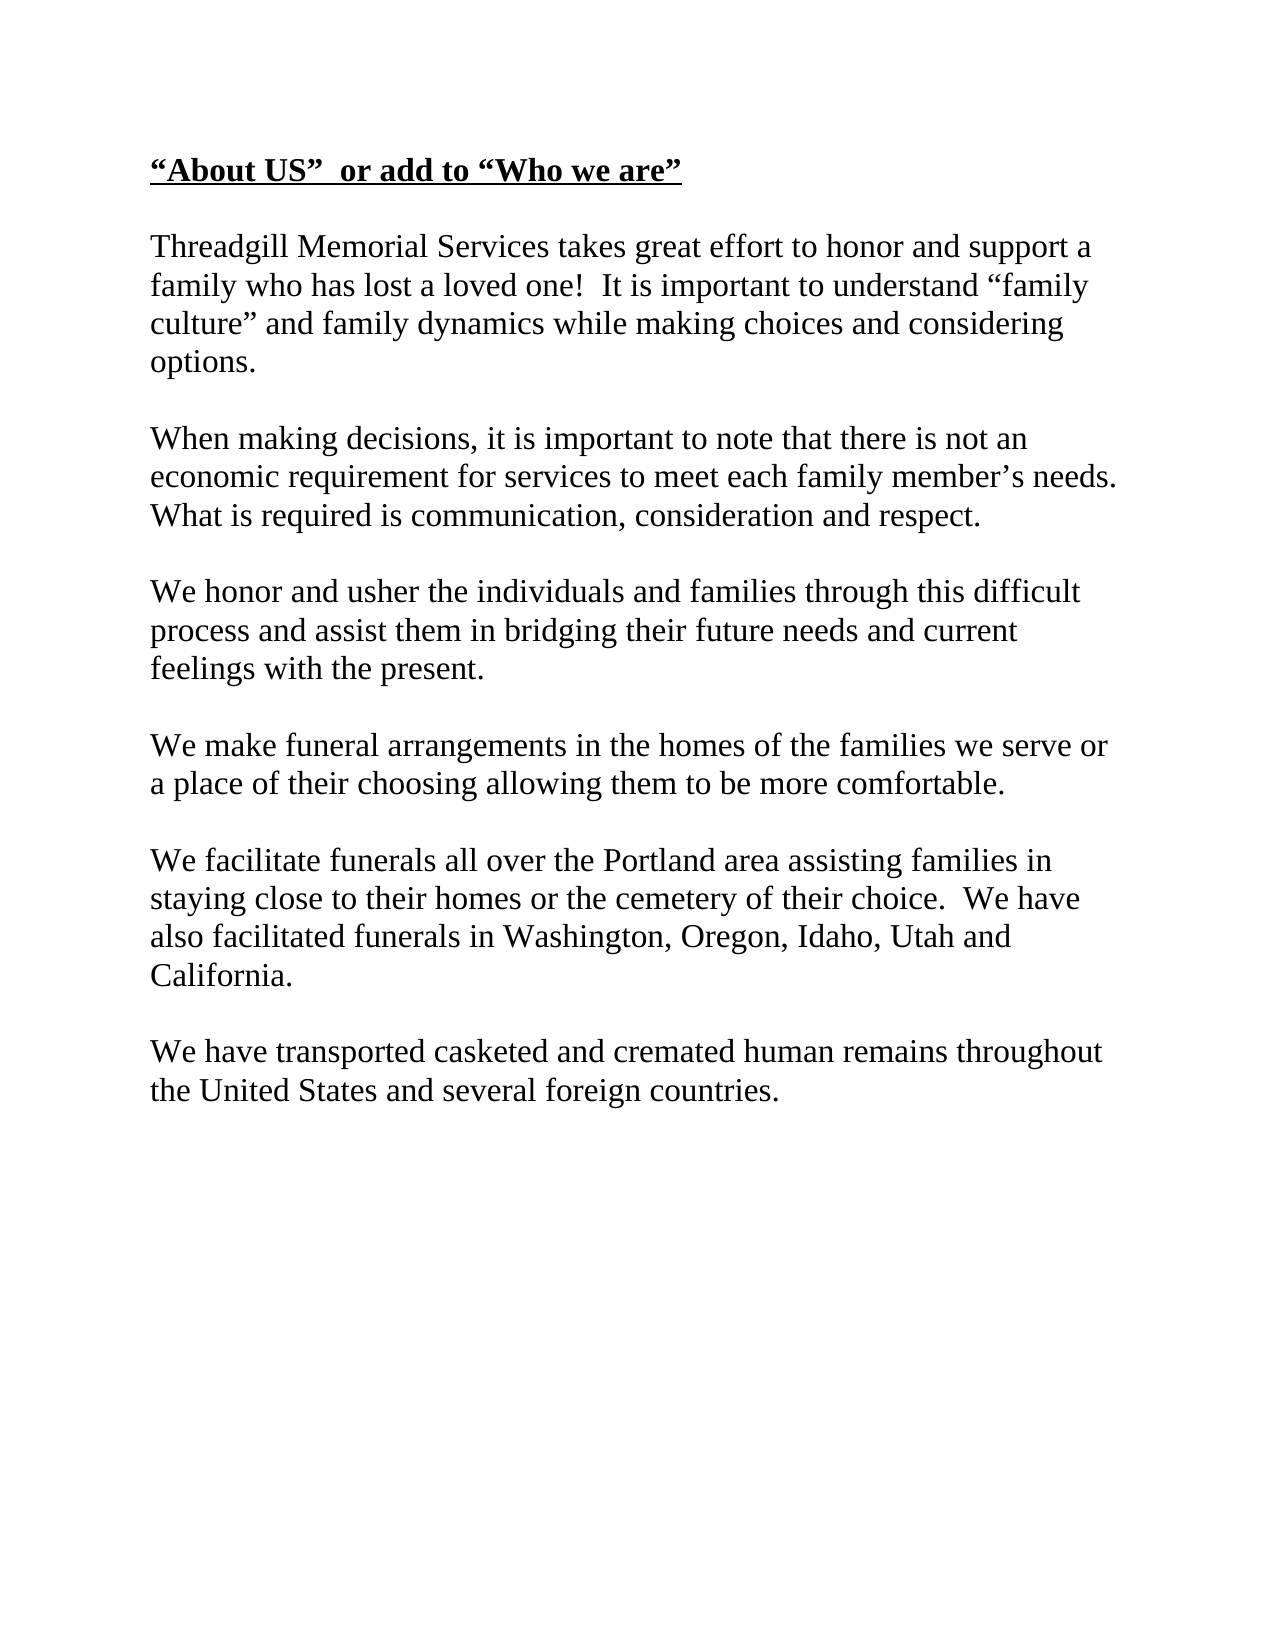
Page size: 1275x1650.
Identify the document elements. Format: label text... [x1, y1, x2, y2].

text “About US” or add to “Who we are” [150, 150, 1125, 188]
text Threadgill Memorial Services takes great effort to honor and support a family who has lost a loved one! It is important to understand “family culture” and family dynamics while making choices and considering options. [150, 227, 1125, 380]
text We facilitate funerals all over the Portland area assisting families in staying close to their homes or the cemetery of their choice. We have also facilitated funerals in Washington, Oregon, Idaho, Utah and California. [150, 840, 1125, 993]
text We make funeral arrangements in the homes of the families we serve or a place of their choosing allowing them to be more comfortable. [150, 725, 1125, 802]
text We have transported casketed and cremated human remains throughout the United States and several foreign countries. [150, 1032, 1125, 1108]
text When making decisions, it is important to note that there is not an economic requirement for services to meet each family member’s needs. What is required is communication, consideration and respect. [150, 418, 1125, 533]
text We honor and usher the individuals and families through this difficult process and assist them in bridging their future needs and current feelings with the present. [150, 572, 1125, 687]
